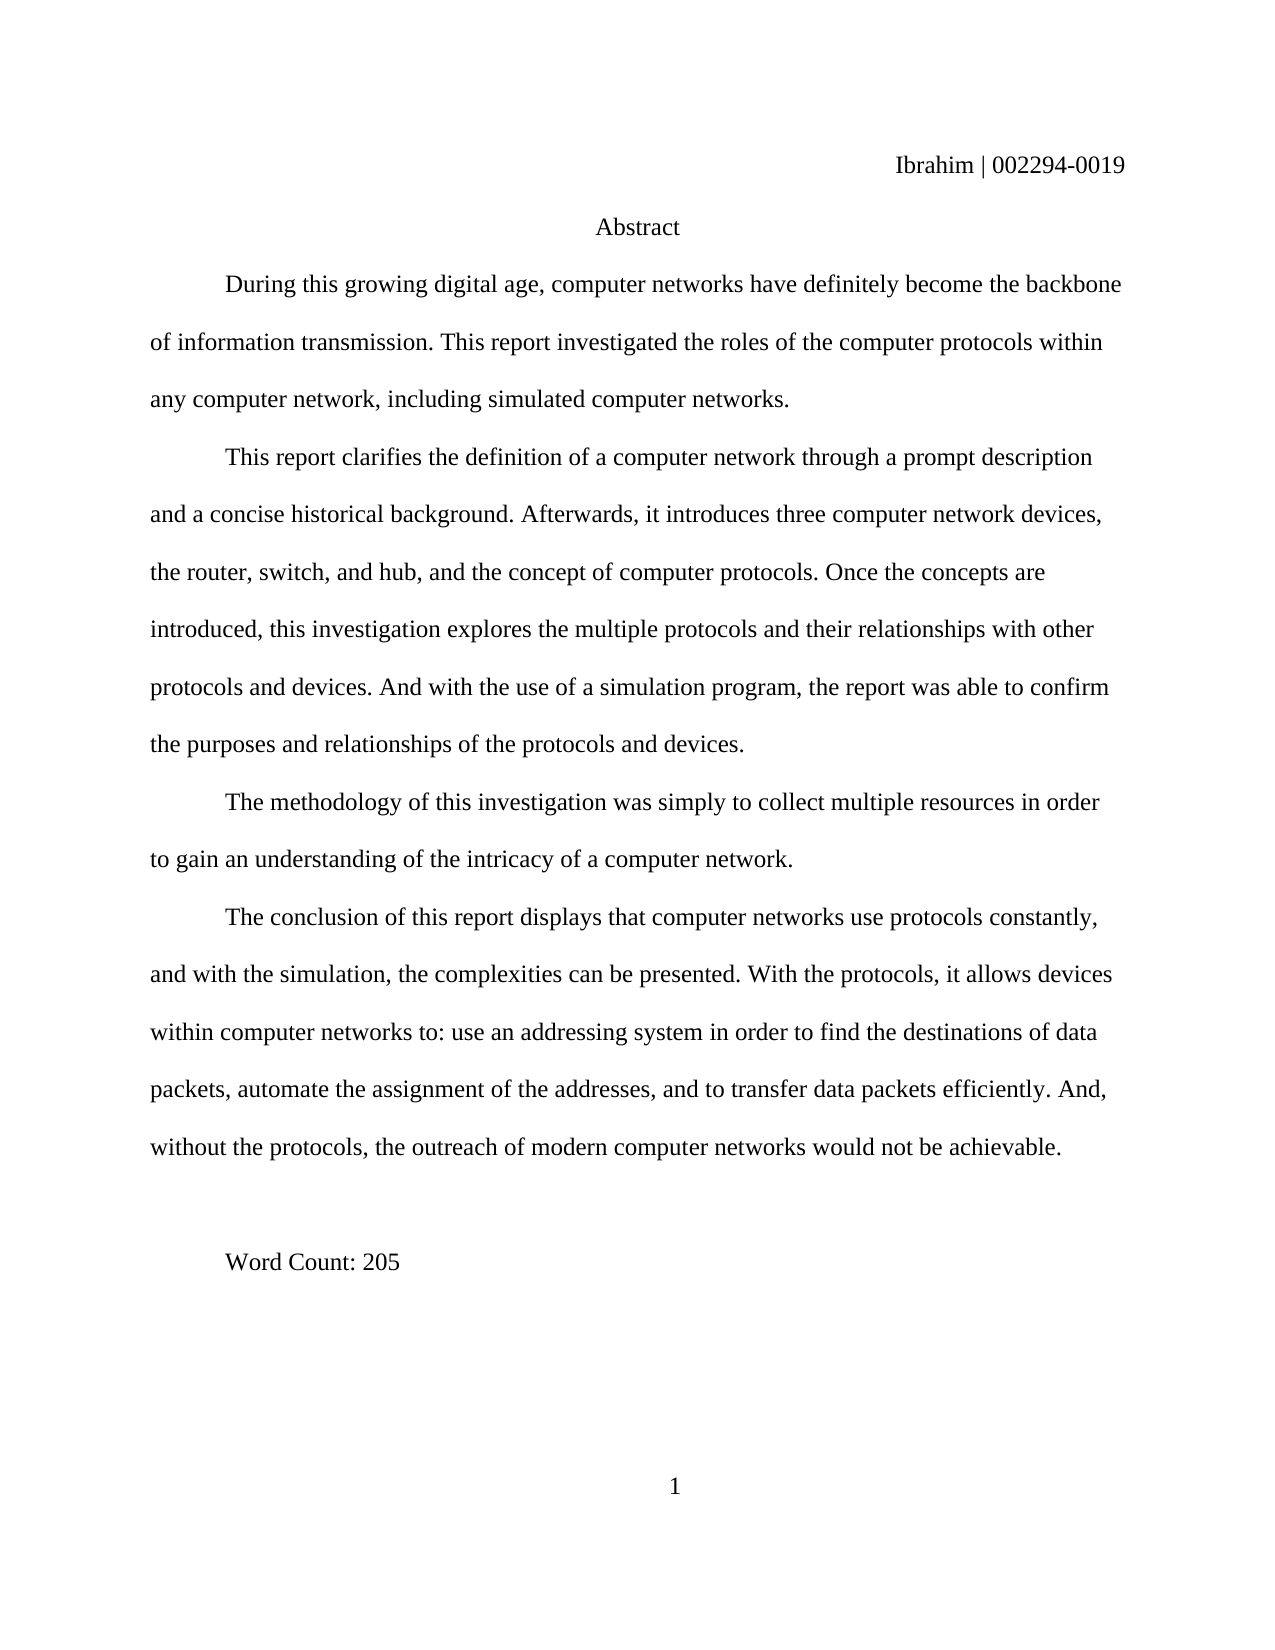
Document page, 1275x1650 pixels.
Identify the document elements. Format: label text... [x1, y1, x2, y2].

subtitle Abstract [150, 212, 1125, 241]
text Word Count: 205 [150, 1247, 1125, 1276]
text During this growing digital age, computer networks have definitely become the backbone of information transmission. This report investigated the roles of the computer protocols within any computer network, including simulated computer networks. [150, 269, 1125, 413]
text This report clarifies the definition of a computer network through a prompt description and a concise historical background. Afterwards, it introduces three computer network devices, the router, switch, and hub, and the concept of computer protocols. Once the concepts are introduced, this investigation explores the multiple protocols and their relationships with other protocols and devices. And with the use of a simulation program, the report was able to confirm the purposes and relationships of the protocols and devices. [150, 442, 1125, 758]
text The conclusion of this report displays that computer networks use protocols constantly, and with the simulation, the complexities can be presented. With the protocols, it allows devices within computer networks to: use an addressing system in order to find the destinations of data packets, automate the assignment of the addresses, and to transfer data packets efficiently. And, without the protocols, the outreach of modern computer networks would not be achievable. [150, 902, 1125, 1161]
text The methodology of this investigation was simply to collect multiple resources in order to gain an understanding of the intricacy of a computer network. [150, 787, 1125, 873]
